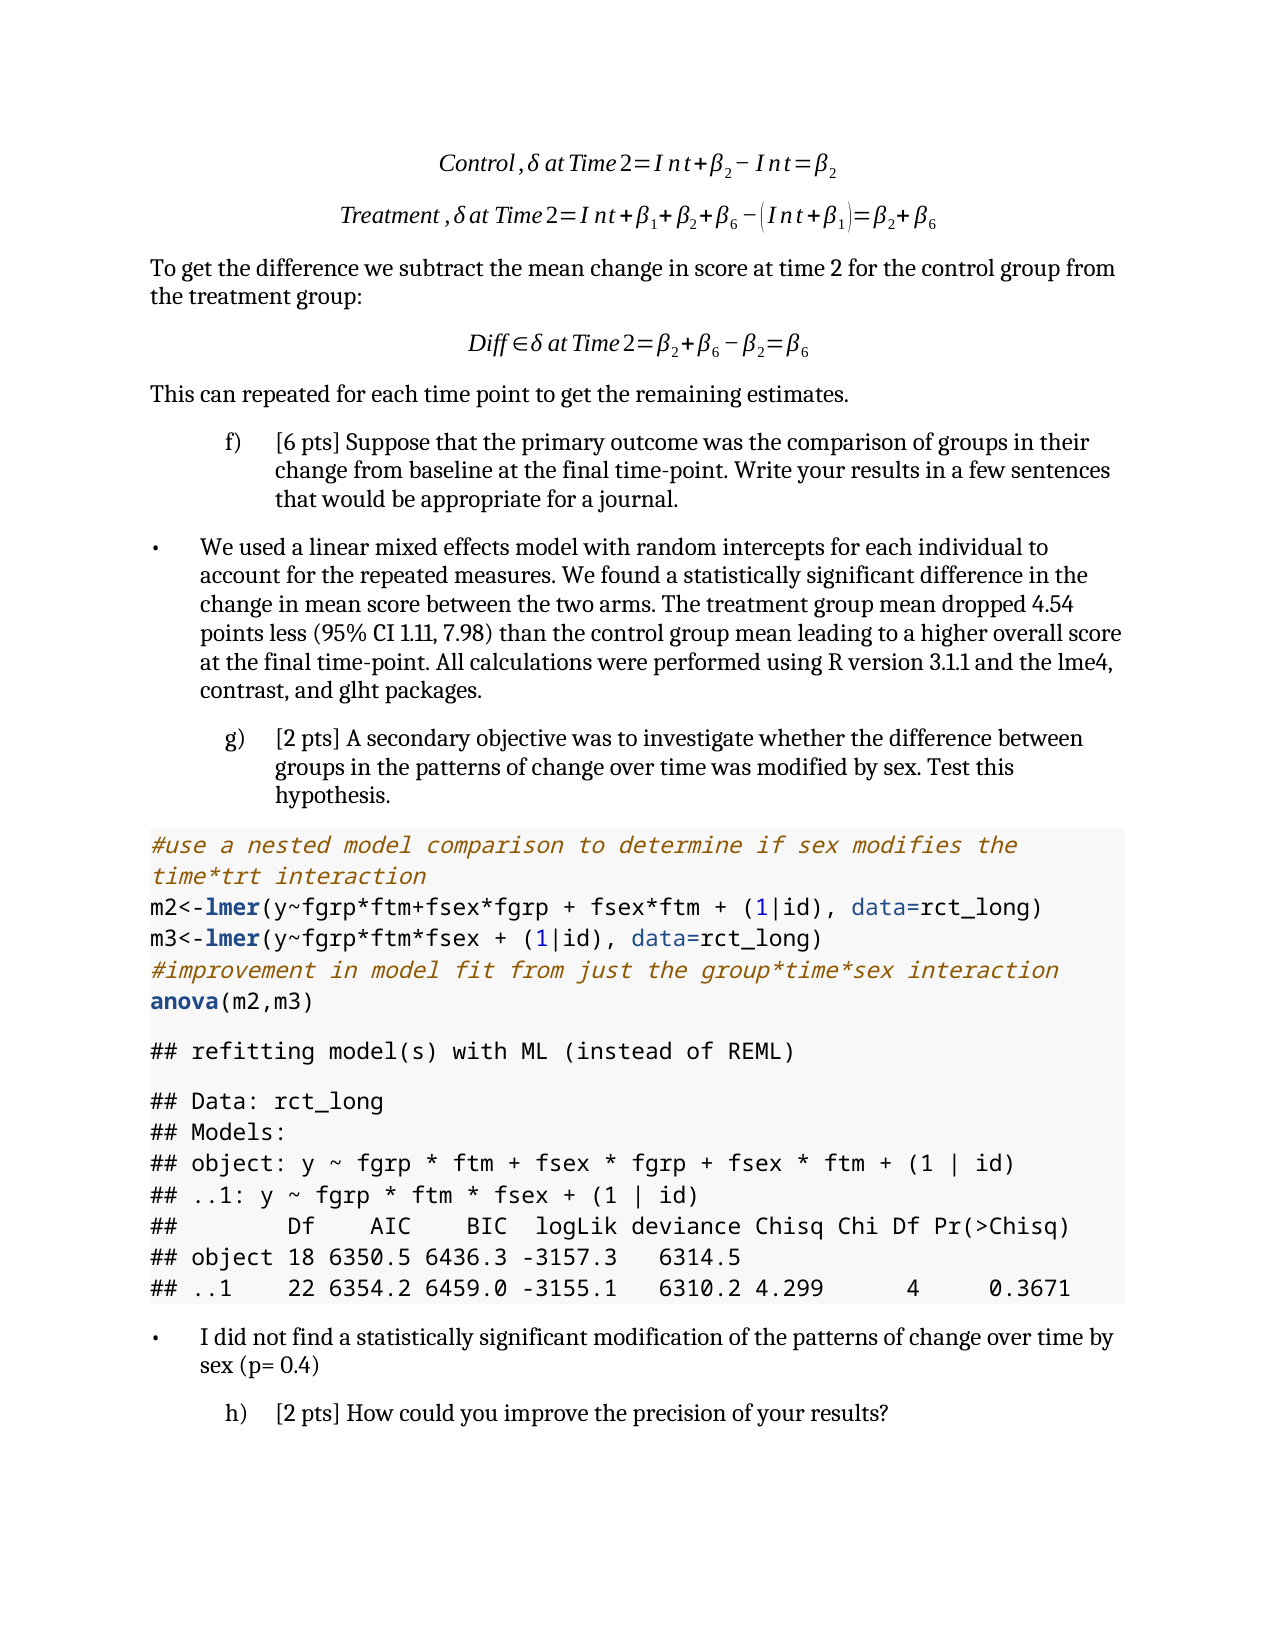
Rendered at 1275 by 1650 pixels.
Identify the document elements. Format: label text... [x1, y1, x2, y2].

text This can repeated for each time point to get the remaining estimates. [150, 380, 1125, 409]
text ## refitting model(s) with ML (instead of REML) [150, 1035, 1125, 1066]
list [2 pts] How could you improve the precision of your results? [225, 1399, 1125, 1427]
text #use a nested model comparison to determine if sex modifies the time*trt interaction m2<-lmer(y~fgrp*ftm+fsex*fgrp + fsex*ftm + (1|id), data=rct_long) m3<-lmer(y~fgrp*ftm*fsex + (1|id), data=rct_long) #improvement in model fit from just the group*time*sex interaction anova(m2,m3) [150, 829, 1125, 1016]
list [6 pts] Suppose that the primary outcome was the comparison of groups in their change from baseline at the final time-point. Write your results in a few sentences that would be appropriate for a journal. [225, 427, 1125, 514]
list I did not find a statistically significant modification of the patterns of change over time by sex (p= 0.4) [150, 1322, 1125, 1380]
list [2 pts] A secondary objective was to investigate whether the difference between groups in the patterns of change over time was modified by sex. Test this hypothesis. [225, 724, 1125, 810]
text To get the difference we subtract the mean change in score at time 2 for the control group from the treatment group: [150, 253, 1125, 311]
text ## Data: rct_long ## Models: ## object: y ~ fgrp * ftm + fsex * fgrp + fsex * ftm + (1 | id) ## ..1: y ~ fgrp * ftm * fsex + (1 | id) ## Df AIC BIC logLik deviance Chisq Chi Df Pr(>Chisq) ## object 18 6350.5 6436.3 -3157.3 6314.5 ## ..1 22 6354.2 6459.0 -3155.1 6310.2 4.299 4 0.3671 [150, 1085, 1125, 1304]
list We used a linear mixed effects model with random intercepts for each individual to account for the repeated measures. We found a statistically significant difference in the change in mean score between the two arms. The treatment group mean dropped 4.54 points less (95% CI 1.11, 7.98) than the control group mean leading to a higher overall score at the final time-point. All calculations were performed using R version 3.1.1 and the lme4, contrast, and glht packages. [150, 532, 1125, 705]
